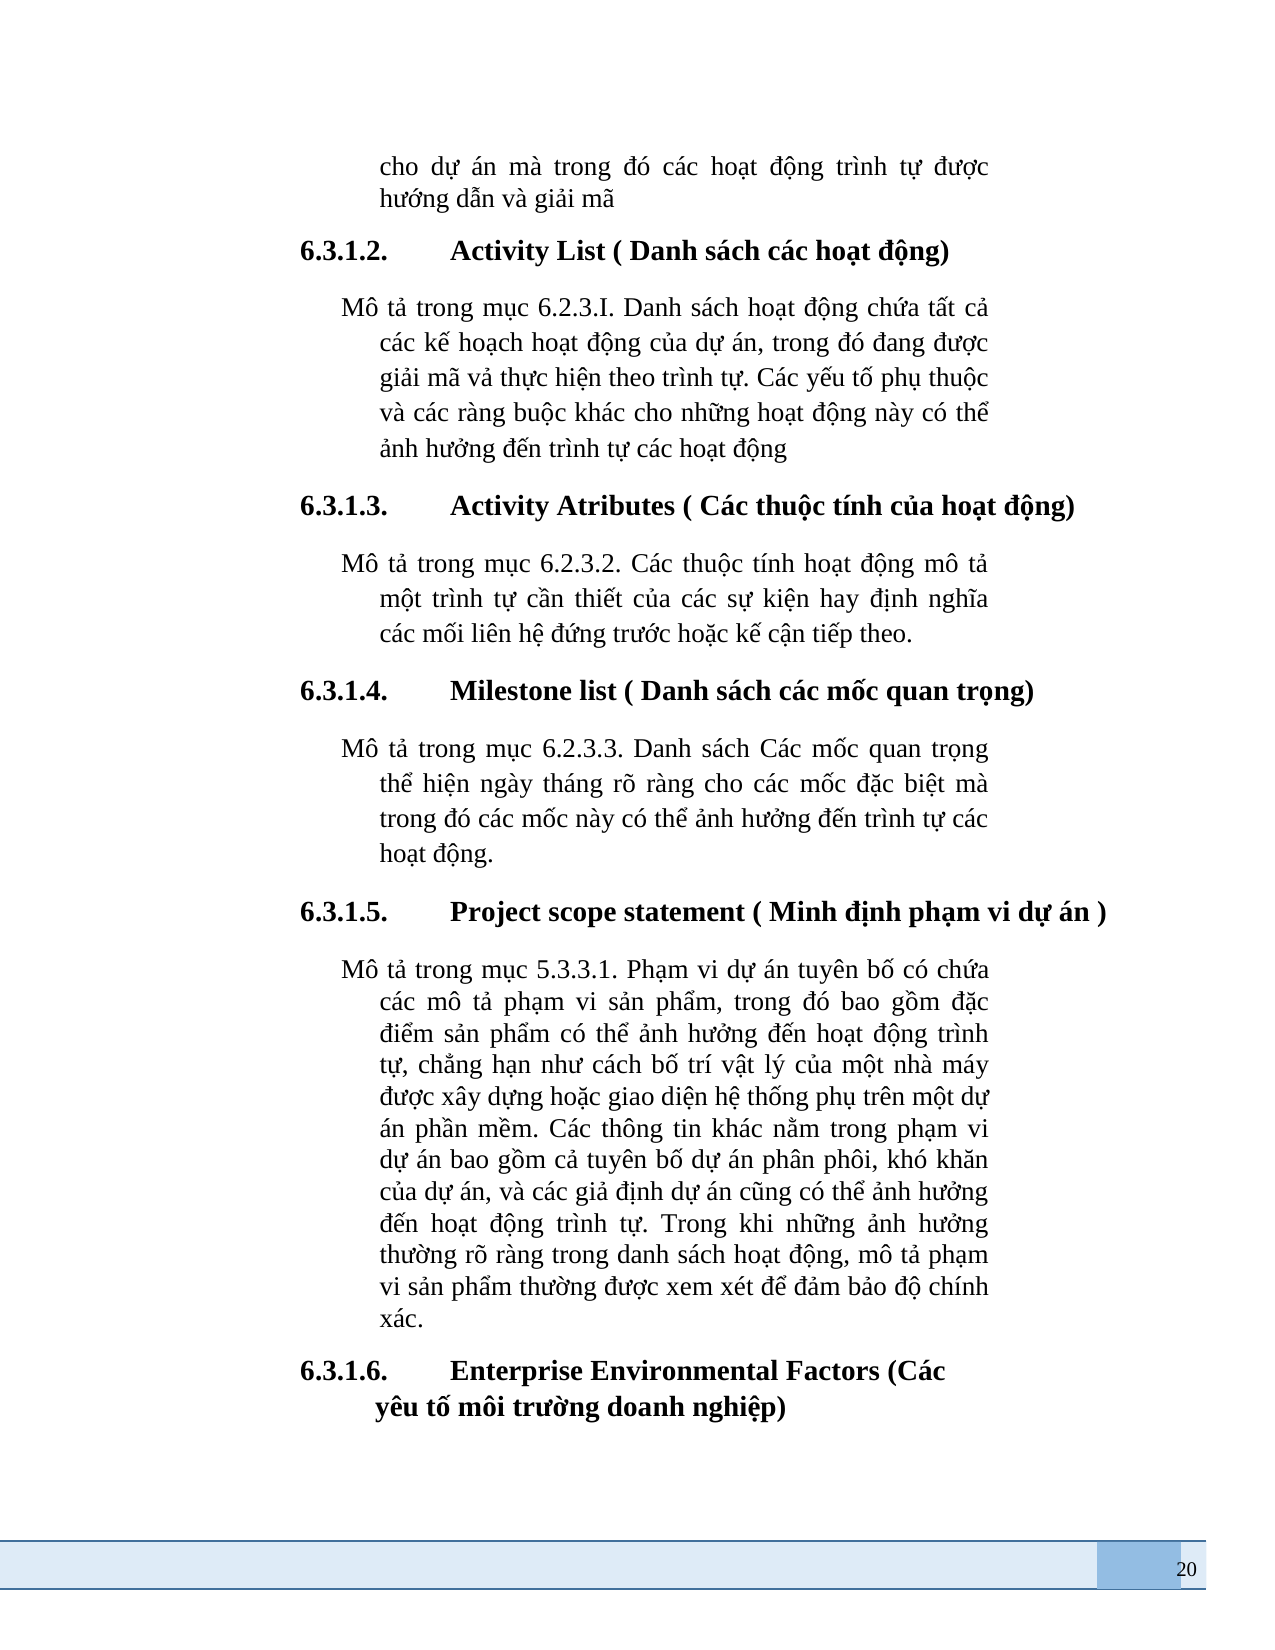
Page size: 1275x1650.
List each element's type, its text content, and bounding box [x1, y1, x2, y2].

text Mô tả trong mục 6.2.3.I. Danh sách hoạt động chứa tất cả các kế hoạch hoạt động của dự án, trong đó đang được giải mã vả thực hiện theo trình tự. Các yếu tố phụ thuộc và các ràng buộc khác cho những hoạt động này có thể ảnh hưởng đến trình tự các hoạt động [341, 291, 989, 463]
text Mô tả trong mục 6.2.3.3. Danh sách Các mốc quan trọng thể hiện ngày tháng rõ ràng cho các mốc đặc biệt mà trong đó các mốc này có thể ảnh hưởng đến trình tự các hoạt động. [341, 732, 989, 868]
text 6.3.1.5. Project scope statement ( Minh định phạm vi dự án ) [300, 894, 1125, 928]
text 6.3.1.6. Enterprise Environmental Factors (Các yêu tố môi trường doanh nghiệp) [300, 1353, 966, 1423]
text 6.3.1.4. Milestone list ( Danh sách các mốc quan trọng) [300, 673, 1125, 707]
text 6.3.1.3. Activity Atributes ( Các thuộc tính của hoạt động) [300, 488, 1125, 522]
text Mô tả trong mục 6.2.3.2. Các thuộc tính hoạt động mô tả một trình tự cần thiết của các sự kiện hay định nghĩa các mối liên hệ đứng trước hoặc kế cận tiếp theo. [341, 547, 988, 648]
text 6.3.1.2. Activity List ( Danh sách các hoạt động) [300, 233, 1125, 266]
text Mô tả trong mục 5.3.3.1. Phạm vi dự án tuyên bố có chứa các mô tả phạm vi sản phẩm, trong đó bao gồm đặc điểm sản phẩm có thể ảnh hưởng đến hoạt động trình tự, chẳng hạn như cách bố trí vật lý của một nhà máy được xây dựng hoặc giao diện hệ thống phụ trên một dự án phần mềm. Các thông tin khác nằm trong phạm vi dự án bao gồm cả tuyên bố dự án phân phôi, khó khăn của dự án, và các giả định dự án cũng có thể ảnh hưởng đến hoạt động trình tự. Trong khi những ảnh hưởng thường rõ ràng trong danh sách hoạt động, mô tả phạm vi sản phẩm thường được xem xét để đảm bảo độ chính xác. [341, 953, 989, 1333]
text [341, 150, 989, 213]
